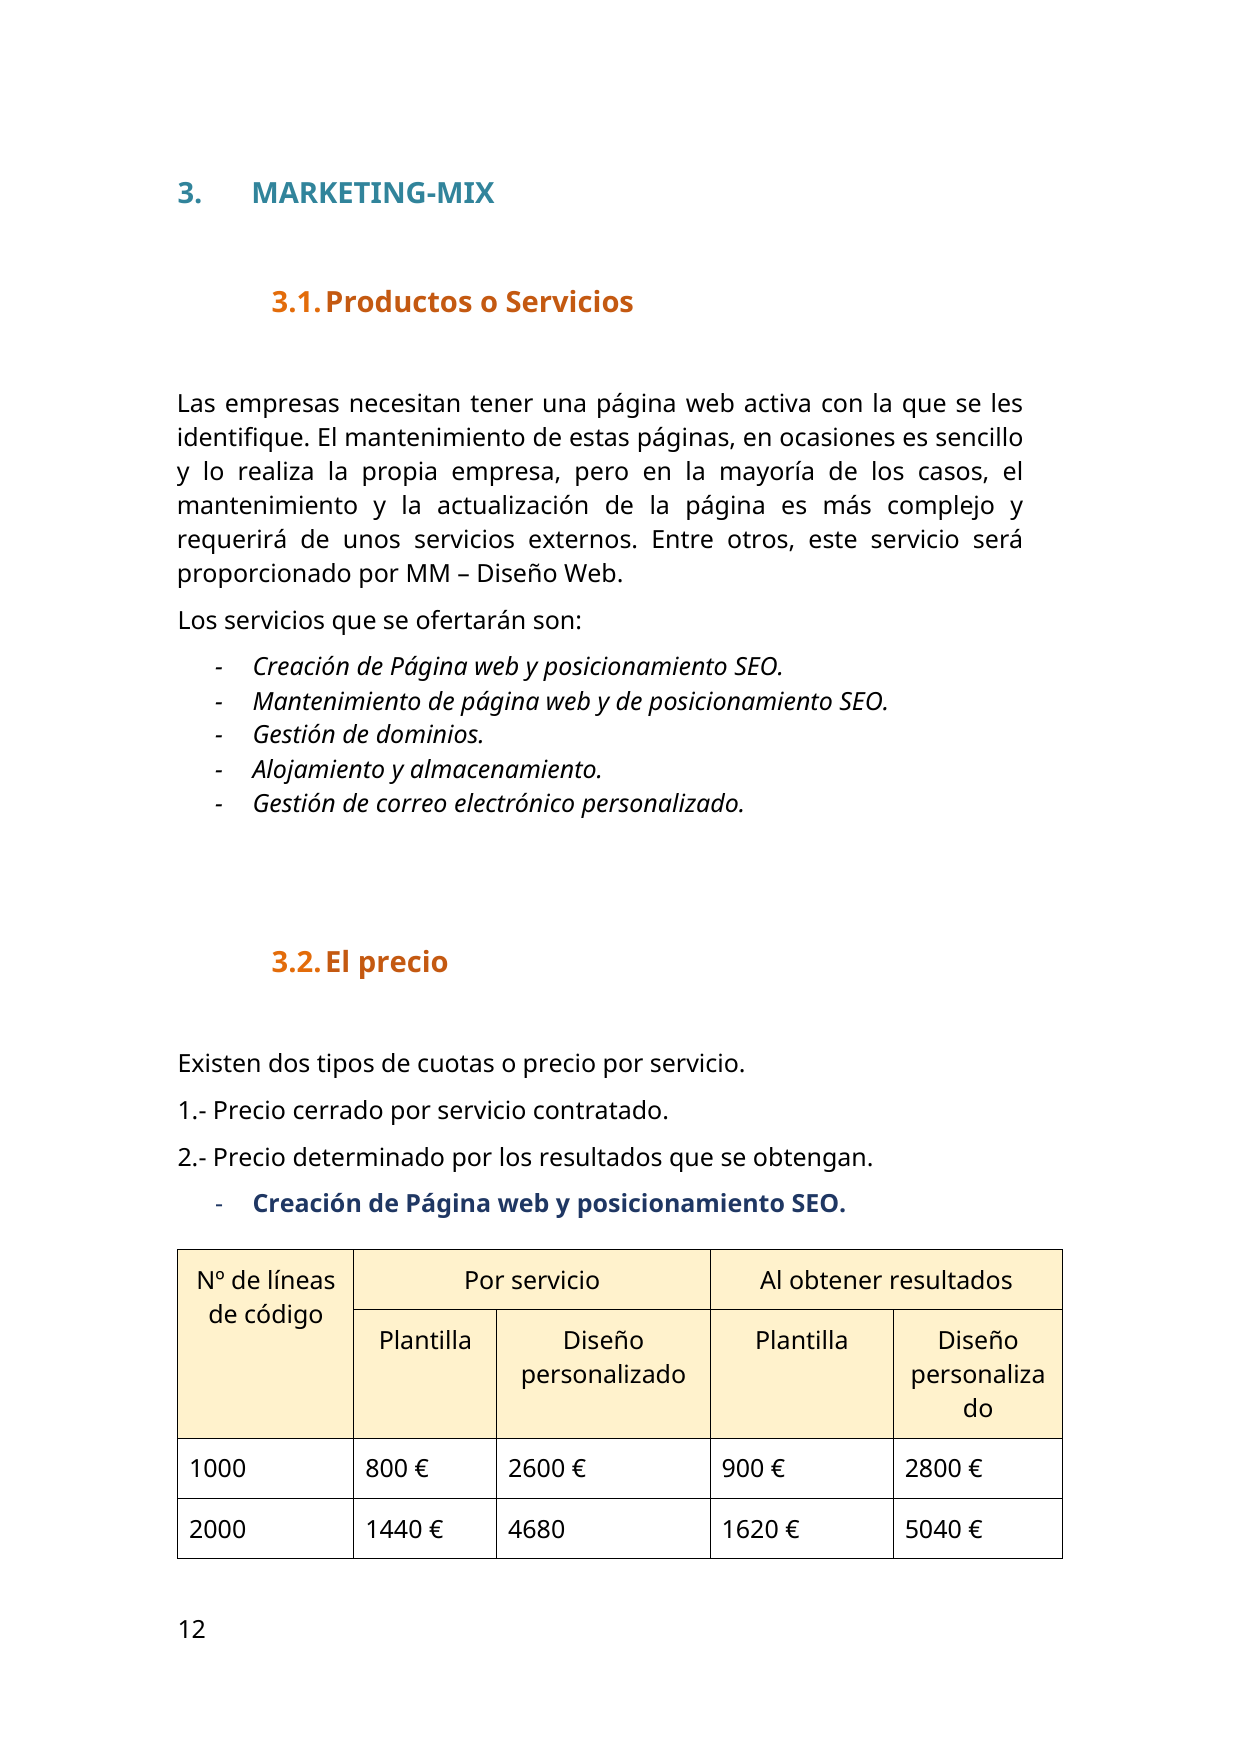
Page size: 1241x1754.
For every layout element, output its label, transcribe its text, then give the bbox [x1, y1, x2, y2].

table_cell 5040 € [894, 1499, 1062, 1558]
subtitle MARKETING-MIX [177, 173, 1063, 212]
table_cell 800 € [354, 1439, 496, 1498]
table_cell Plantilla [711, 1310, 893, 1438]
text Las empresas necesitan tener una página web activa con la que se les identifique. El mantenimiento de estas páginas, en ocasiones es sencillo y lo realiza la propia empresa, pero en la mayoría de los casos, el mantenimiento y la actualización de la página es más complejo y requerirá de unos servicios externos. Entre otros, este servicio será proporcionado por MM – Diseño Web. [177, 386, 1024, 590]
list Alojamiento y almacenamiento. [215, 751, 1063, 785]
table_cell Plantilla [354, 1310, 496, 1438]
table_header Al obtener resultados [711, 1250, 1062, 1309]
list Creación de Página web y posicionamiento SEO. [215, 649, 1063, 683]
text Existen dos tipos de cuotas o precio por servicio. [177, 1046, 1063, 1080]
table_header Por servicio [354, 1250, 710, 1309]
text 1.- Precio cerrado por servicio contratado. [177, 1093, 1063, 1127]
table_cell 2600 € [497, 1439, 710, 1498]
table_cell 4680 [497, 1499, 710, 1558]
subtitle El precio [271, 942, 1063, 981]
table_cell 1000 [178, 1439, 353, 1498]
text Los servicios que se ofertarán son: [177, 602, 1063, 637]
list Gestión de dominios. [215, 717, 1063, 751]
table_cell 1620 € [711, 1499, 893, 1558]
table_header Nº de líneas de código [178, 1250, 353, 1438]
table_cell 900 € [711, 1439, 893, 1498]
list Gestión de correo electrónico personalizado. [215, 785, 1063, 819]
table_cell 2000 [178, 1499, 353, 1558]
table_cell Diseño personalizado [894, 1310, 1062, 1438]
table_cell Diseño personalizado [497, 1310, 710, 1438]
text 2.- Precio determinado por los resultados que se obtengan. [177, 1139, 1063, 1173]
subtitle Creación de Página web y posicionamiento SEO. [215, 1186, 1063, 1220]
list Mantenimiento de página web y de posicionamiento SEO. [215, 683, 1063, 717]
table_cell 2800 € [894, 1439, 1062, 1498]
subtitle Productos o Servicios [271, 281, 1063, 321]
table_cell 1440 € [354, 1499, 496, 1558]
